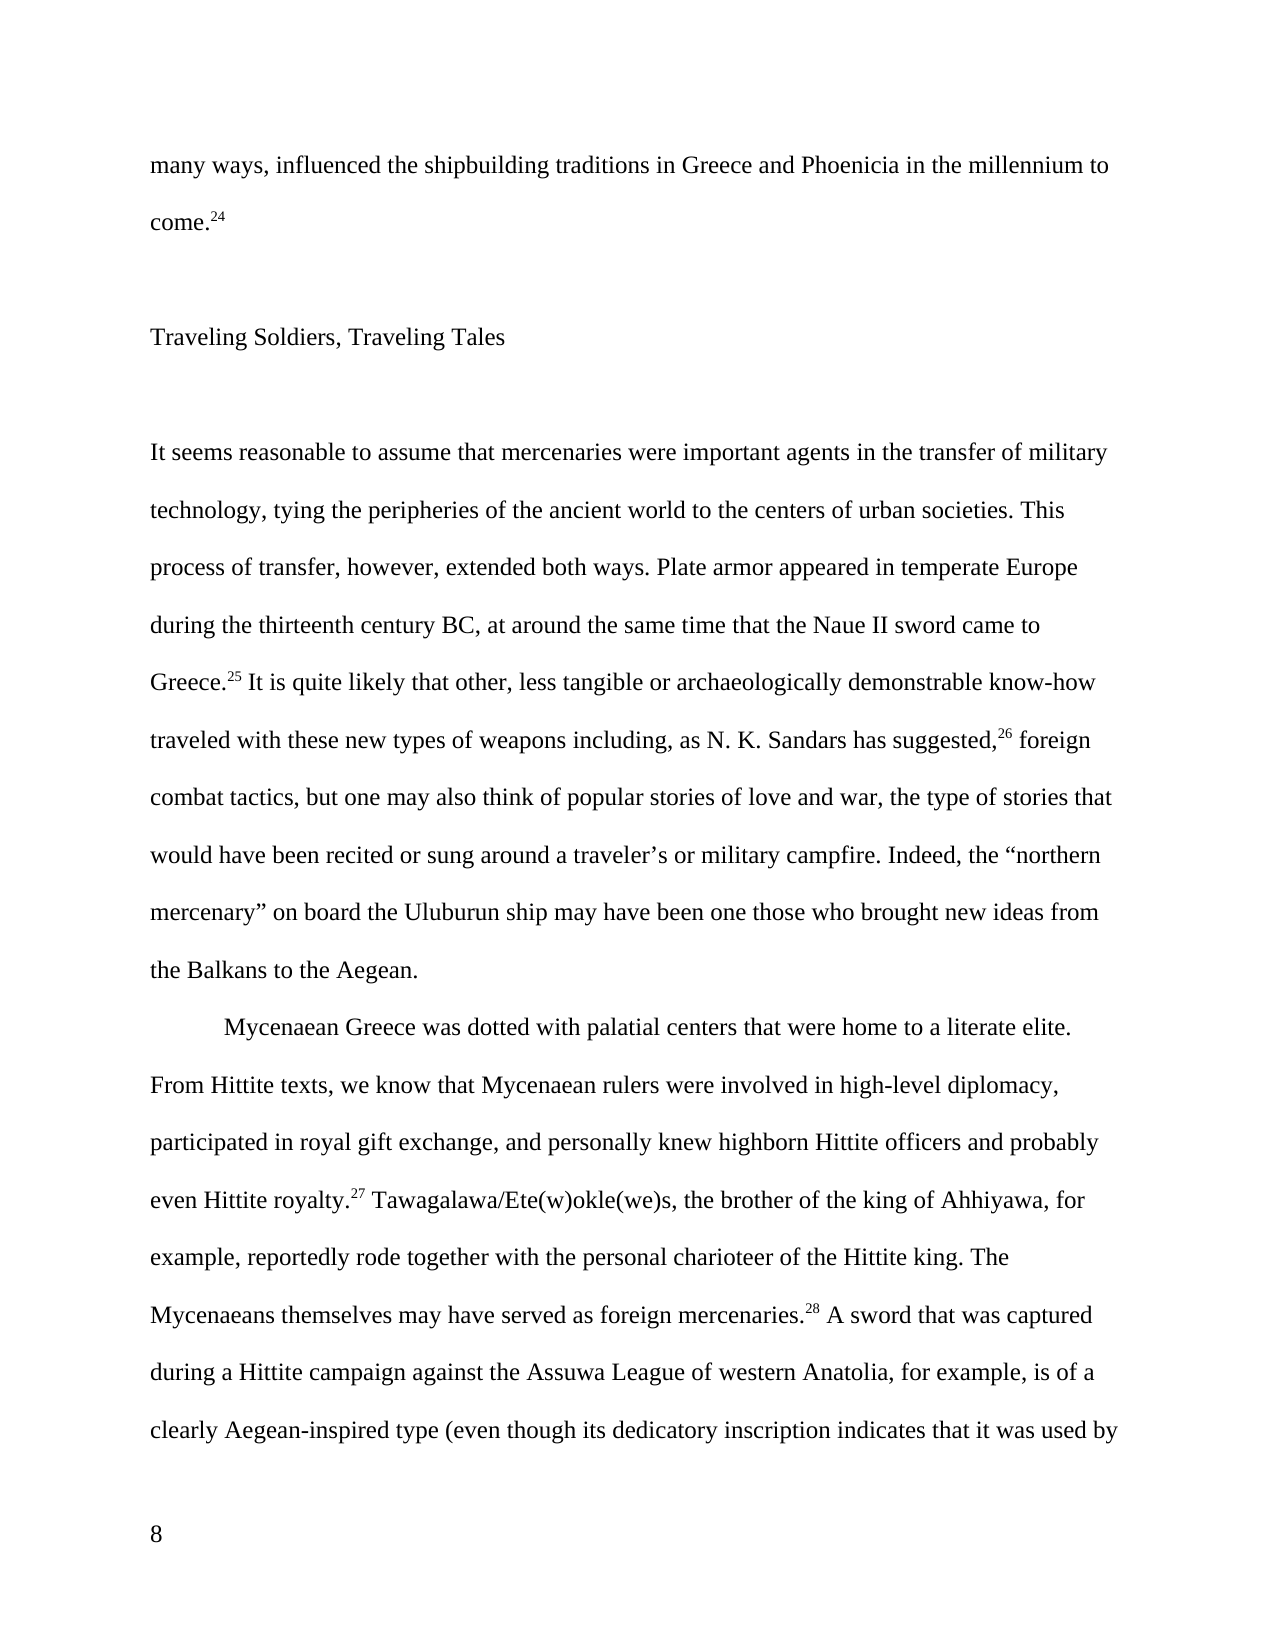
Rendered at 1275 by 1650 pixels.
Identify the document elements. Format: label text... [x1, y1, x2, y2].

text Traveling Soldiers, Traveling Tales [150, 322, 1125, 351]
text It seems reasonable to assume that mercenaries were important agents in the transfer of military technology, tying the peripheries of the ancient world to the centers of urban societies. This process of transfer, however, extended both ways. Plate armor appeared in temperate Europe during the thirteenth century BC, at around the same time that the Naue II sword came to Greece. It is quite likely that other, less tangible or archaeologically demonstrable know-how traveled with these new types of weapons including, as N. K. Sandars has suggested, foreign combat tactics, but one may also think of popular stories of love and war, the type of stories that would have been recited or sung around a traveler’s or military campfire. Indeed, the “northern mercenary” on board the Uluburun ship may have been one those who brought new ideas from the Balkans to the Aegean. [150, 437, 1125, 984]
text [150, 1012, 1125, 1444]
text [150, 150, 1125, 236]
